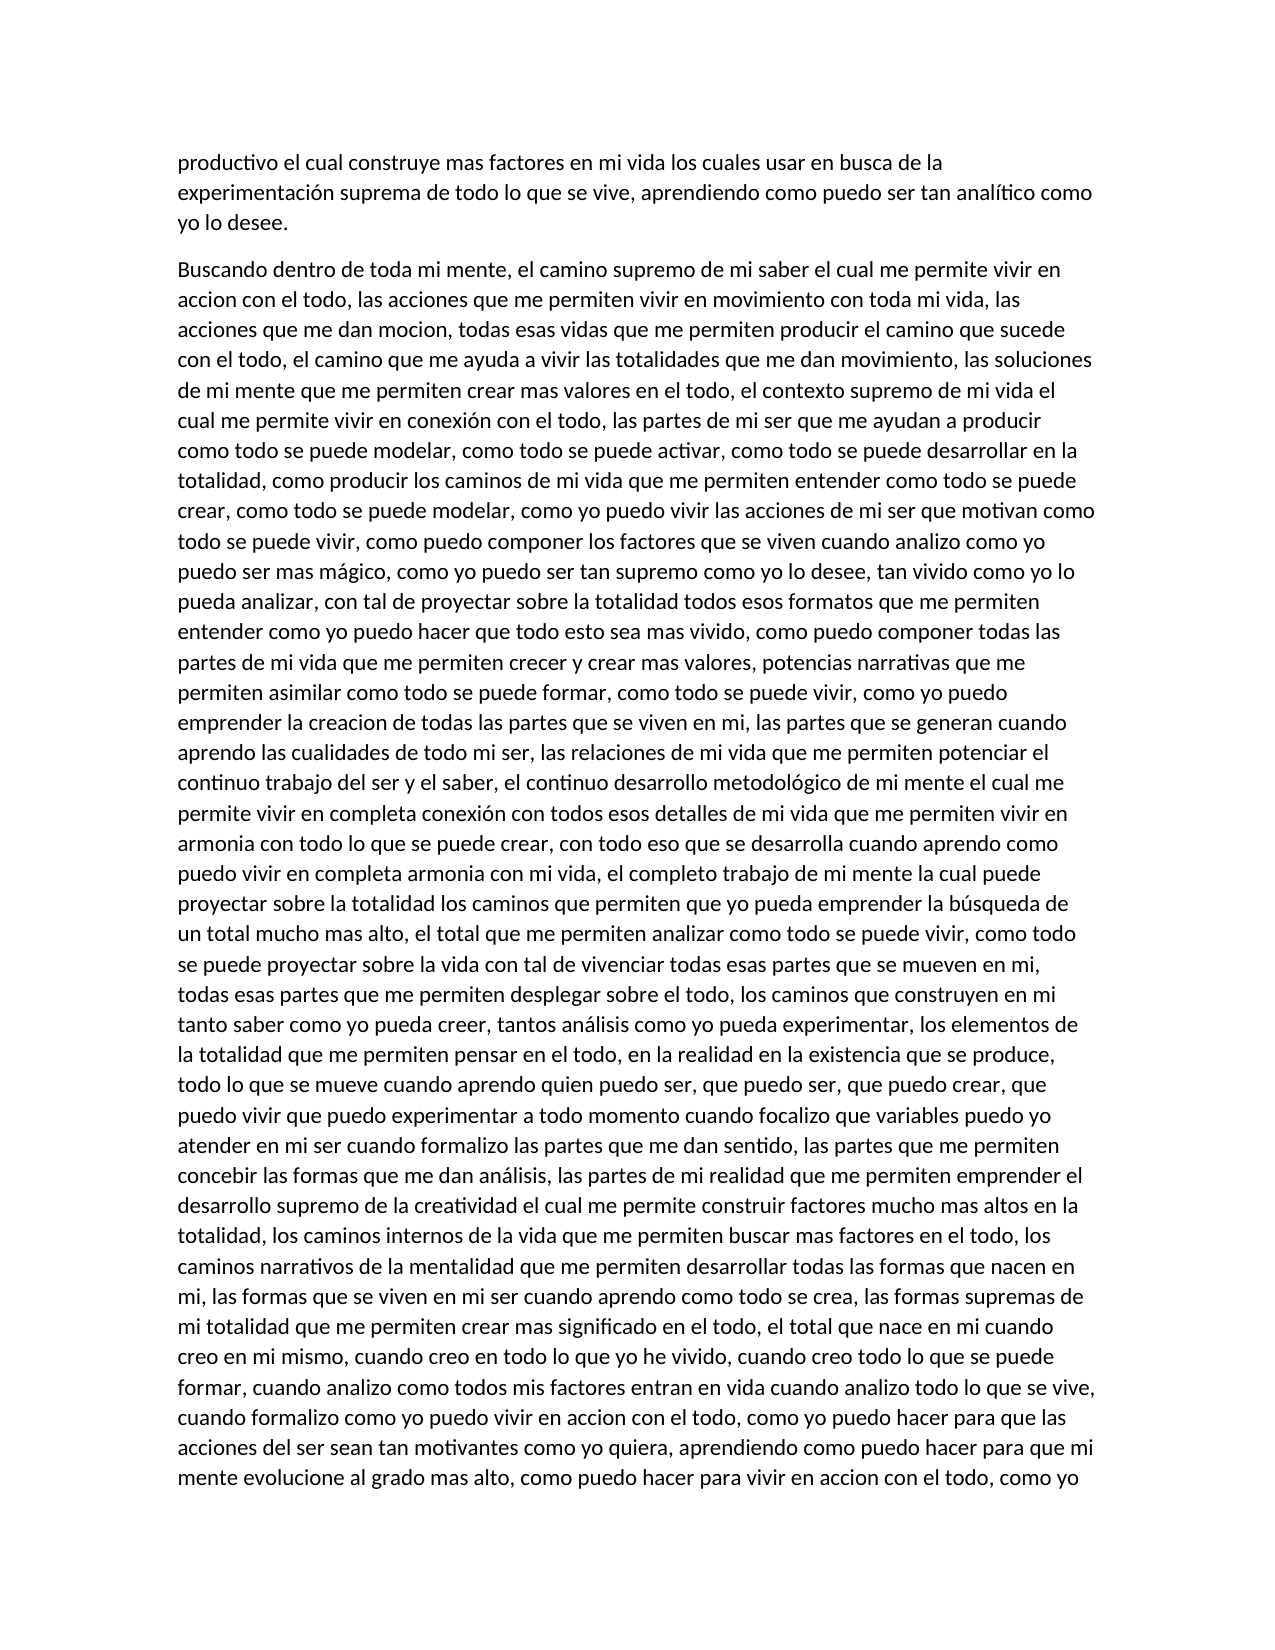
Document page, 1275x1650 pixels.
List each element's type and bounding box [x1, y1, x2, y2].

text [177, 148, 1098, 236]
text [177, 255, 1098, 1491]
